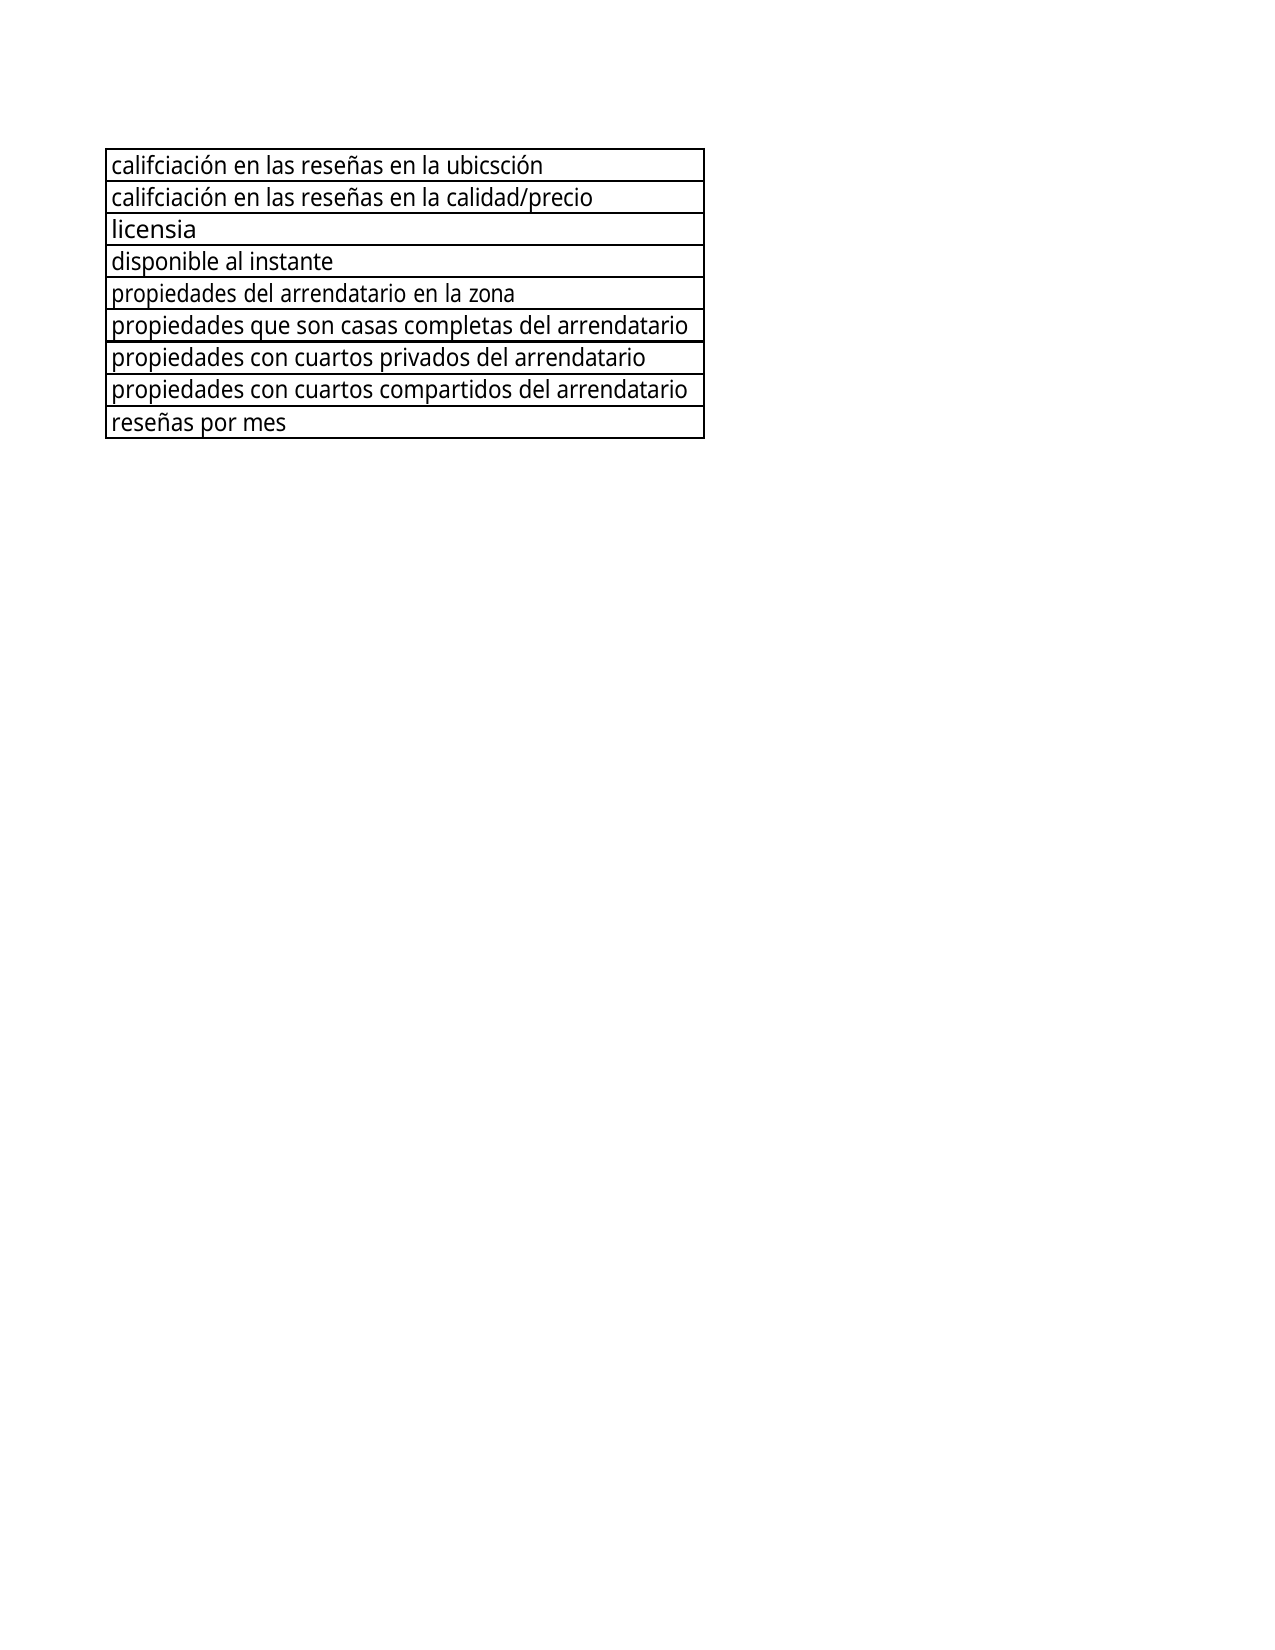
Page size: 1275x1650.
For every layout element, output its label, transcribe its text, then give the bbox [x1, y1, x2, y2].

table_cell licensia [107, 214, 703, 244]
table_cell propiedades con cuartos compartidos del arrendatario [107, 375, 703, 404]
table_cell califciación en las reseñas en la ubicsción [107, 150, 703, 180]
table_cell disponible al instante [107, 246, 703, 276]
table_cell propiedades del arrendatario en la zona [107, 278, 703, 308]
table_cell califciación en las reseñas en la calidad/precio [107, 182, 703, 212]
table_cell propiedades con cuartos privados del arrendatario [107, 343, 703, 372]
table_cell reseñas por mes [107, 407, 703, 437]
table_cell propiedades que son casas completas del arrendatario [107, 310, 703, 340]
